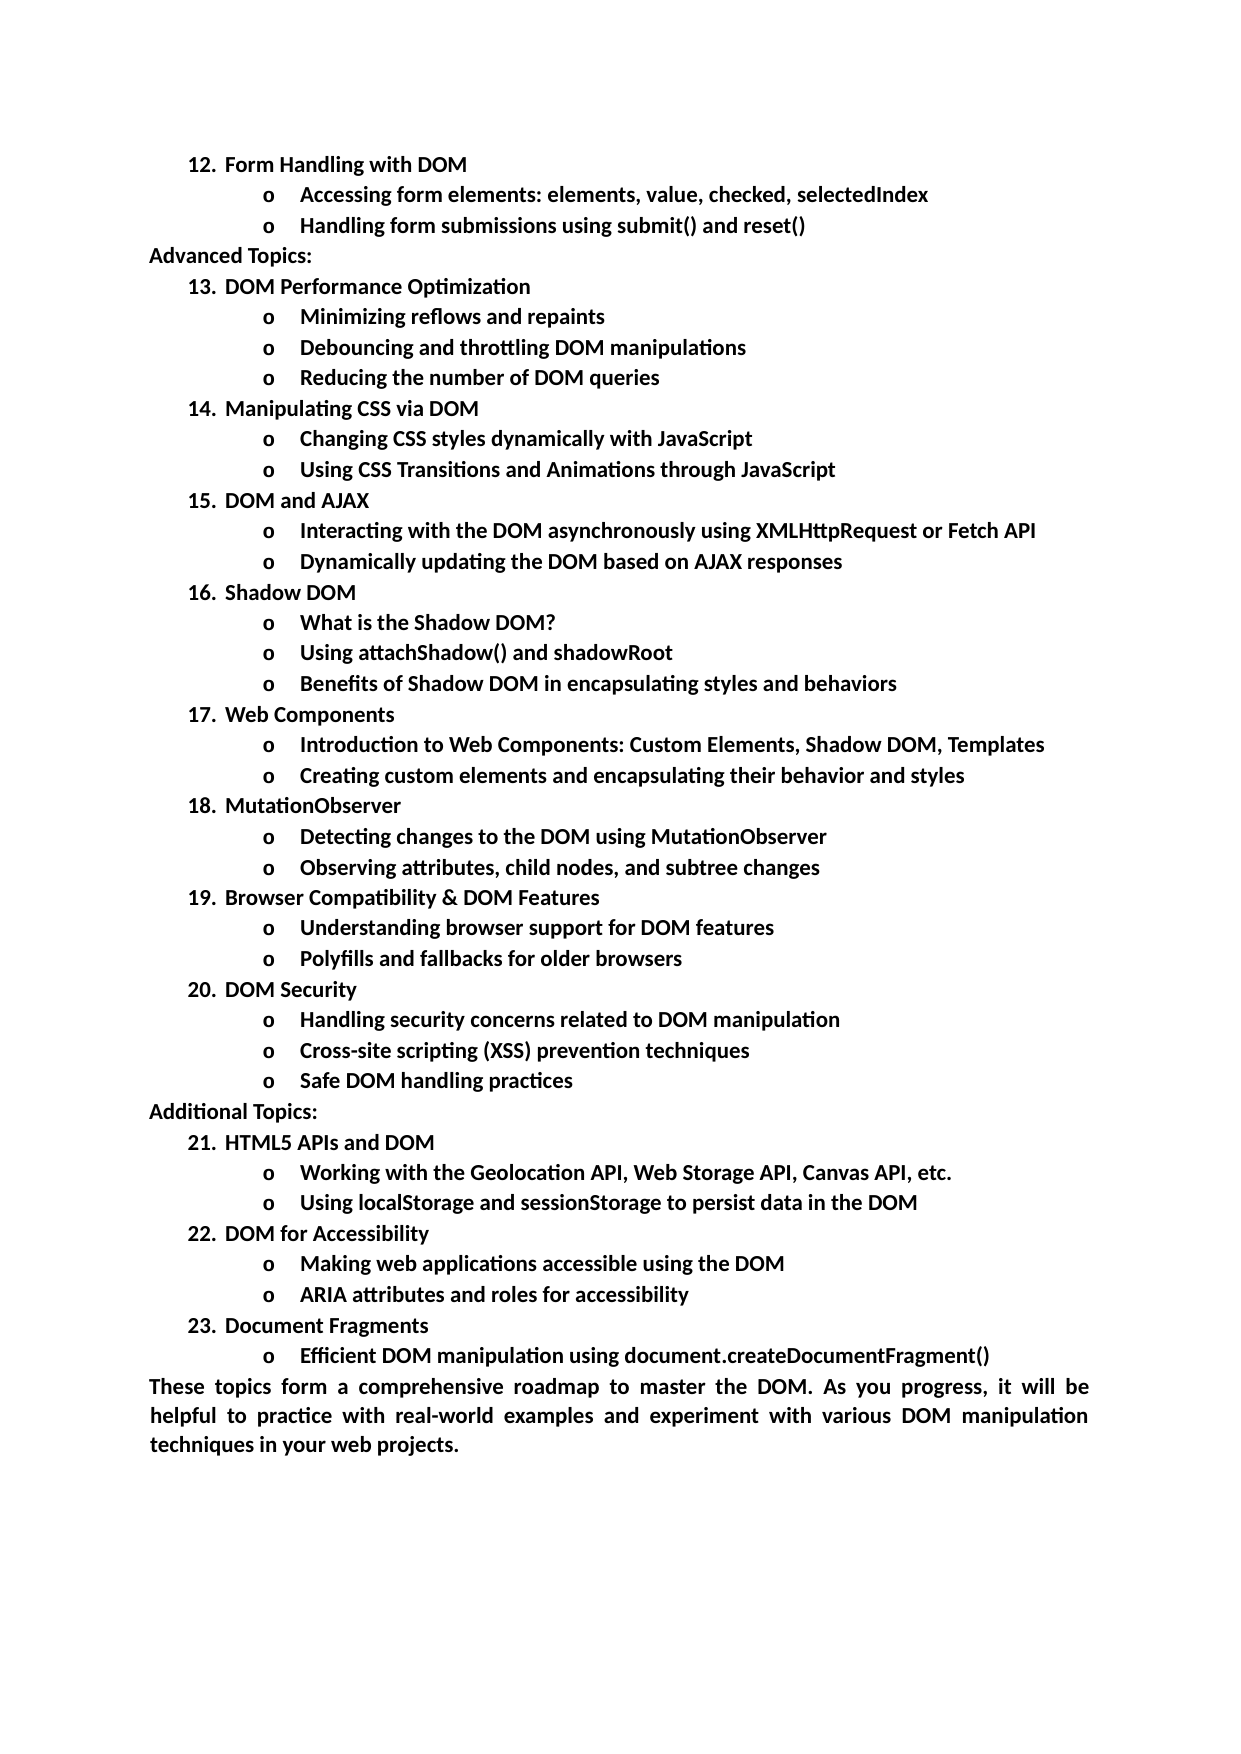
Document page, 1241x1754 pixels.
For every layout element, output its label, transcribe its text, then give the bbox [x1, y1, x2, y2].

list HTML5 APIs and DOM [187, 1128, 1090, 1156]
list Accessing form elements: elements, value, checked, selectedIndex [262, 180, 1090, 209]
list Handling security concerns related to DOM manipulation [262, 1005, 1090, 1034]
list Benefits of Shadow DOM in encapsulating styles and behaviors [262, 669, 1090, 698]
list Working with the Geolocation API, Web Storage API, Canvas API, etc. [262, 1158, 1090, 1186]
list Using attachShadow() and shadowRoot [262, 638, 1090, 667]
list Form Handling with DOM [187, 150, 1090, 178]
list DOM for Accessibility [187, 1219, 1090, 1247]
list Understanding browser support for DOM features [262, 913, 1090, 942]
list Creating custom elements and encapsulating their behavior and styles [262, 761, 1090, 789]
list What is the Shadow DOM? [262, 608, 1090, 636]
text Additional Topics: [149, 1097, 1090, 1125]
list Detecting changes to the DOM using MutationObserver [262, 822, 1090, 850]
list Cross-site scripting (XSS) prevention techniques [262, 1036, 1090, 1064]
list Making web applications accessible using the DOM [262, 1249, 1090, 1278]
list Minimizing reflows and repaints [262, 302, 1090, 331]
list MutationObserver [187, 792, 1090, 820]
list Efficient DOM manipulation using document.createDocumentFragment() [262, 1341, 1090, 1370]
list Debouncing and throttling DOM manipulations [262, 333, 1090, 361]
list Manipulating CSS via DOM [187, 394, 1090, 422]
list DOM Security [187, 975, 1090, 1003]
list DOM Performance Optimization [187, 272, 1090, 300]
list Dynamically updating the DOM based on AJAX responses [262, 547, 1090, 575]
list Handling form submissions using submit() and reset() [262, 211, 1090, 239]
list Interacting with the DOM asynchronously using XMLHttpRequest or Fetch API [262, 516, 1090, 545]
list Using localStorage and sessionStorage to persist data in the DOM [262, 1188, 1090, 1217]
list Web Components [187, 700, 1090, 728]
list Shadow DOM [187, 578, 1090, 606]
list Browser Compatibility & DOM Features [187, 883, 1090, 911]
list Safe DOM handling practices [262, 1067, 1090, 1095]
list Observing attributes, child nodes, and subtree changes [262, 853, 1090, 881]
list Changing CSS styles dynamically with JavaScript [262, 424, 1090, 453]
list ARIA attributes and roles for accessibility [262, 1280, 1090, 1309]
list Reducing the number of DOM queries [262, 363, 1090, 392]
list Introduction to Web Components: Custom Elements, Shadow DOM, Templates [262, 730, 1090, 759]
list DOM and AJAX [187, 486, 1090, 514]
text Advanced Topics: [149, 242, 1090, 270]
list Document Fragments [187, 1311, 1090, 1339]
list Polyfills and fallbacks for older browsers [262, 944, 1090, 973]
list Using CSS Transitions and Animations through JavaScript [262, 455, 1090, 484]
text These topics form a comprehensive roadmap to master the DOM. As you progress, it will be helpful to practice with real-world examples and experiment with various DOM manipulation techniques in your web projects. [149, 1372, 1090, 1458]
